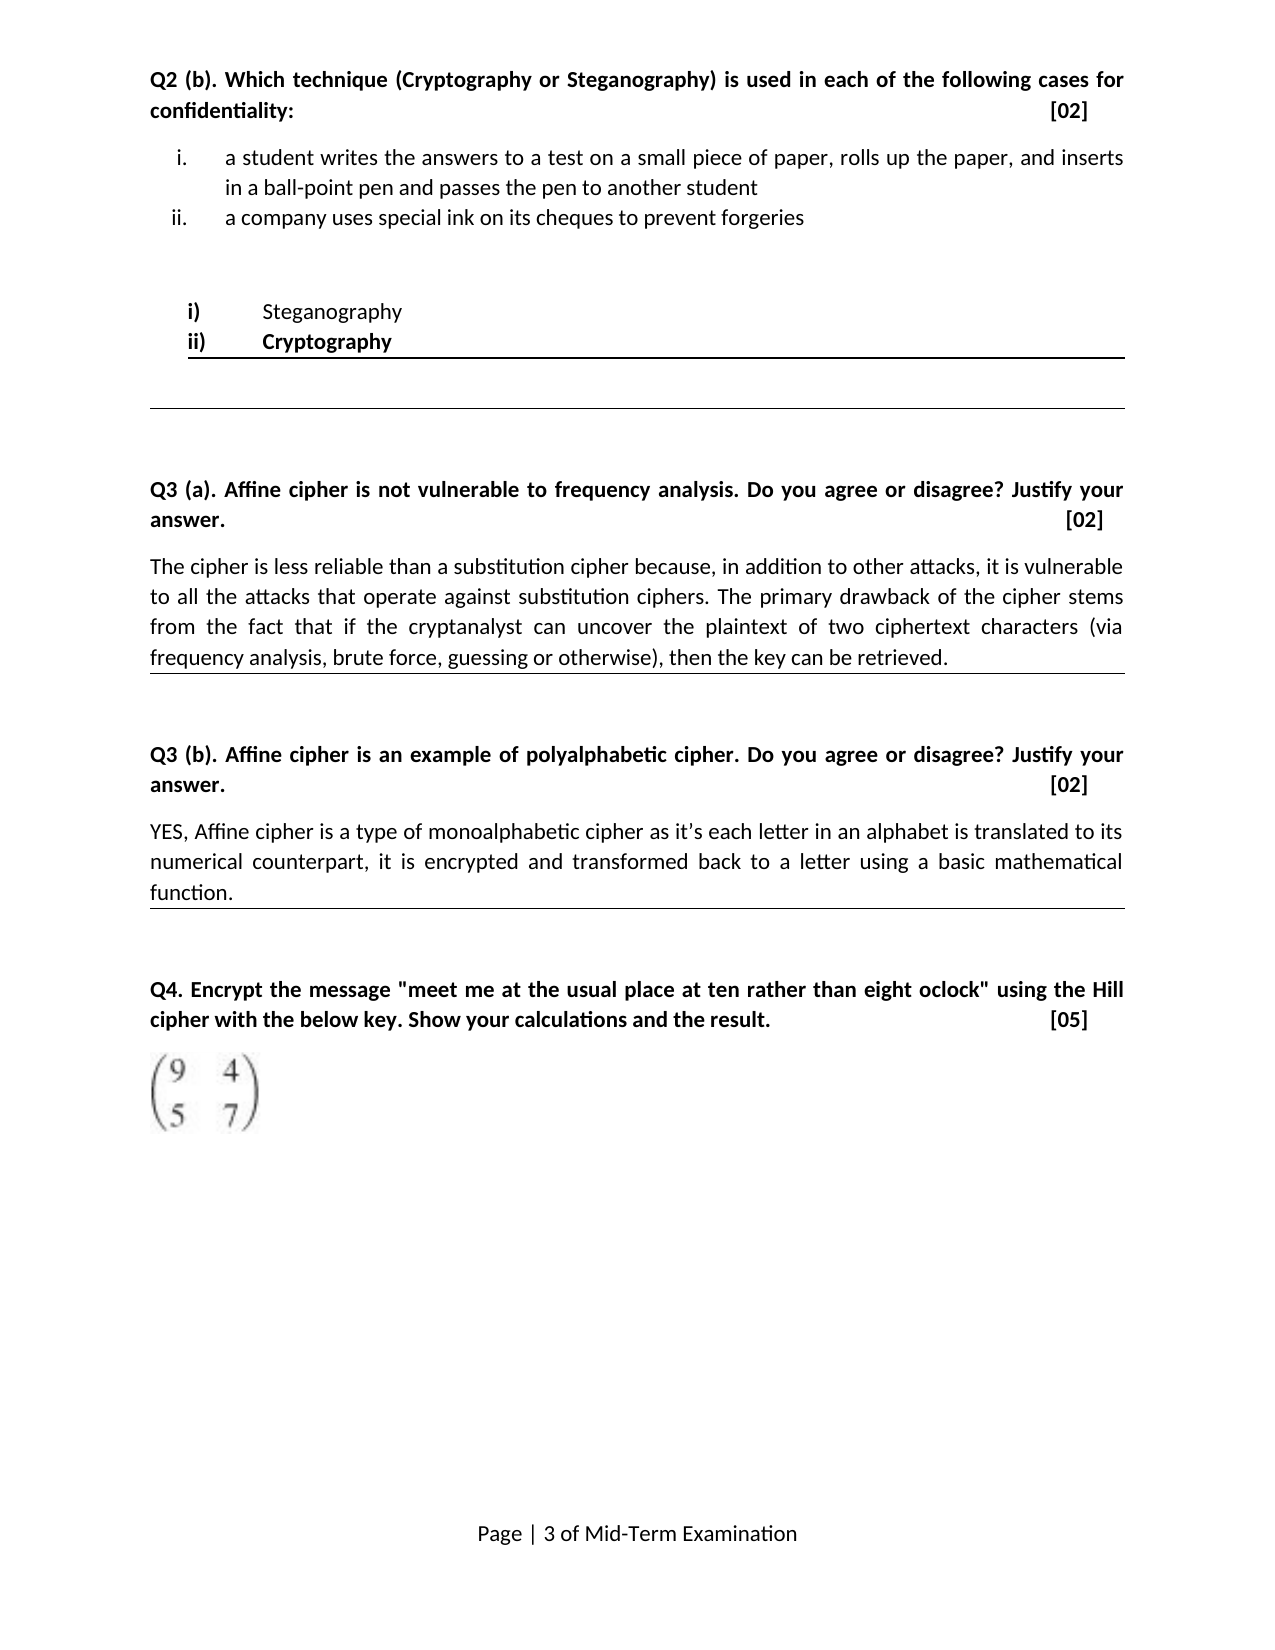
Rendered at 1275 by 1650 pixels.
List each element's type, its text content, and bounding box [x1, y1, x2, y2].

list a company uses special ink on its cheques to prevent forgeries [187, 203, 1125, 231]
text Q2 (b). Which technique (Cryptography or Steganography) is used in each of the following cases for confidentiality: [02] [150, 66, 1125, 124]
text Q3 (a). Affine cipher is not vulnerable to frequency analysis. Do you agree or disagree? Justify your answer. [02] [150, 475, 1125, 533]
text Q3 (b). Affine cipher is an example of polyalphabetic cipher. Do you agree or disagree? Justify your answer. [02] [150, 740, 1125, 798]
list a student writes the answers to a test on a small piece of paper, rolls up the paper, and inserts in a ball-point pen and passes the pen to another student [187, 143, 1125, 201]
picture [150, 1052, 261, 1134]
text Q4. Encrypt the message "meet me at the usual place at ten rather than eight oclock" using the Hill cipher with the below key. Show your calculations and the result. [05] [150, 975, 1125, 1033]
